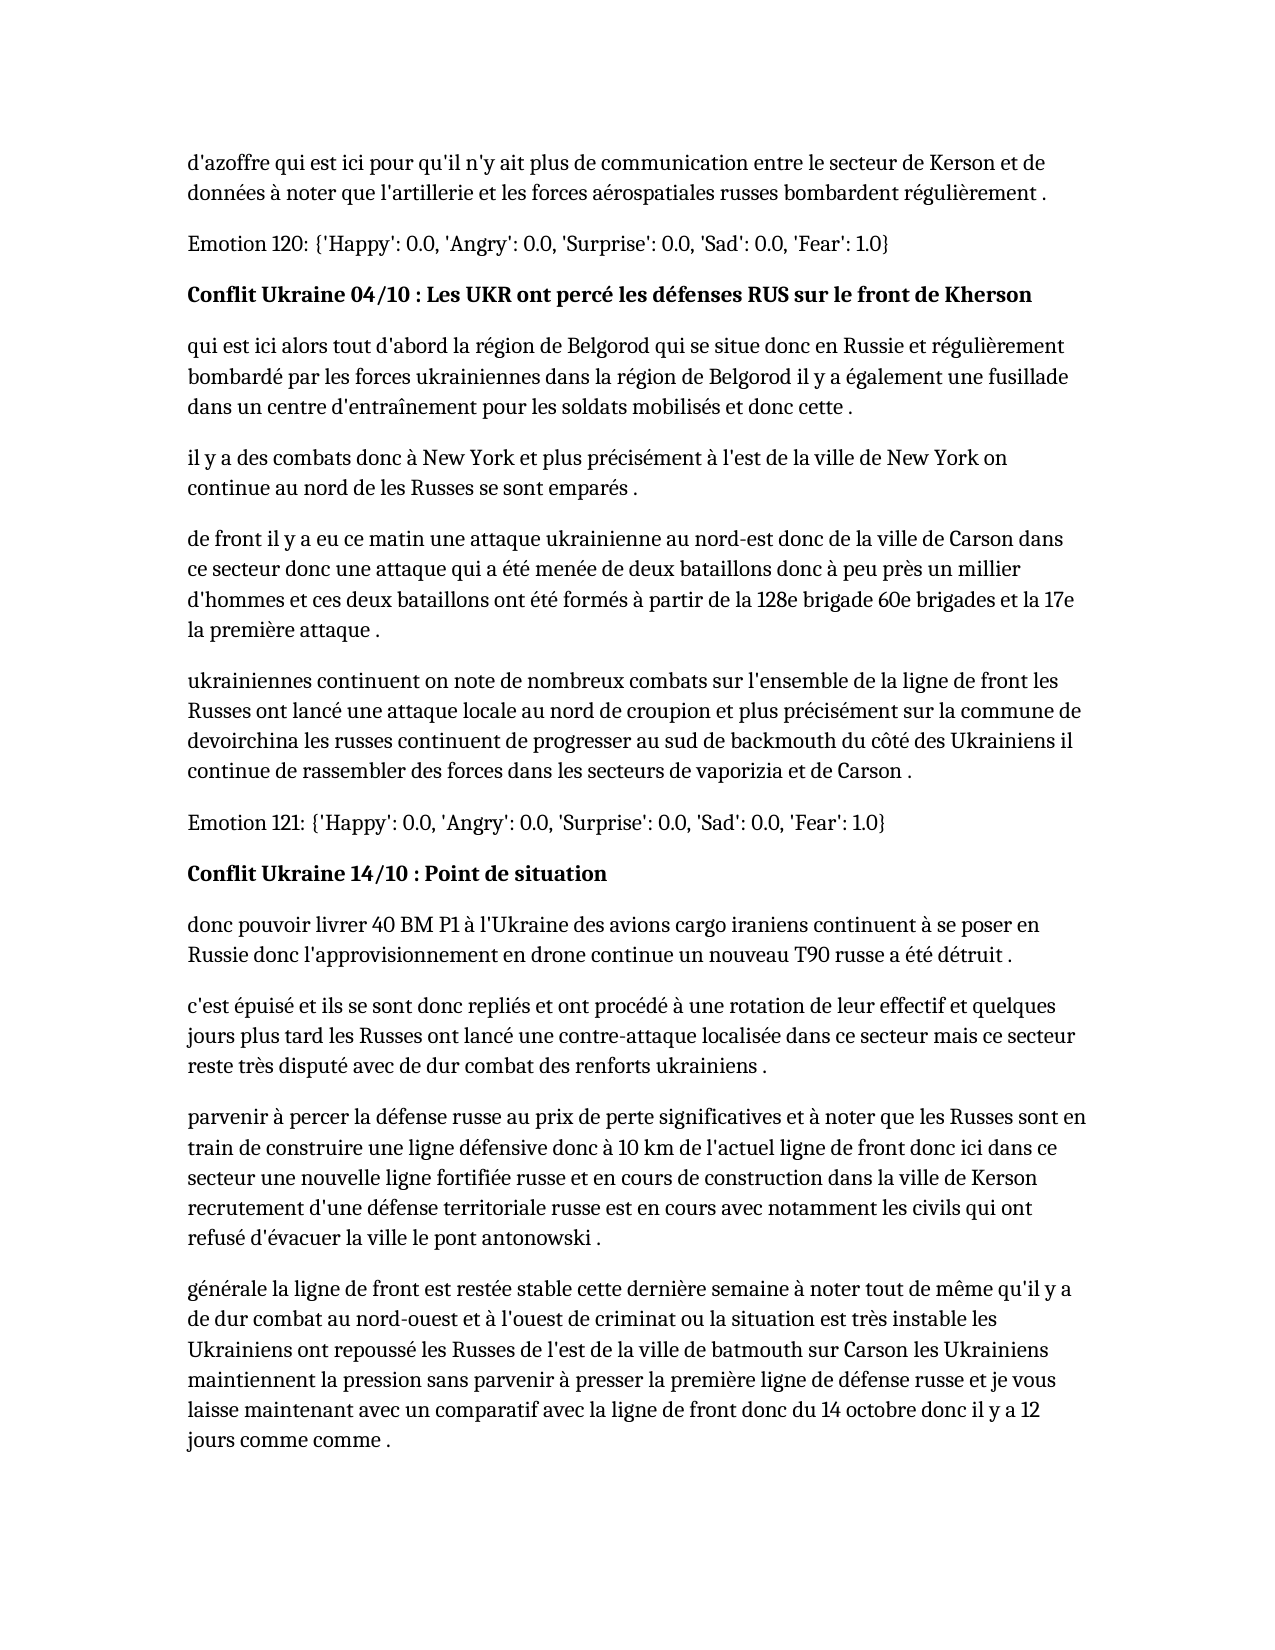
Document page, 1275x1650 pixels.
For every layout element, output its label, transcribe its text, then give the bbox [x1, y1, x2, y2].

text générale la ligne de front est restée stable cette dernière semaine à noter tout de même qu'il y a de dur combat au nord-ouest et à l'ouest de criminat ou la situation est très instable les Ukrainiens ont repoussé les Russes de l'est de la ville de batmouth sur Carson les Ukrainiens maintiennent la pression sans parvenir à presser la première ligne de défense russe et je vous laisse maintenant avec un comparatif avec la ligne de front donc du 14 octobre donc il y a 12 jours comme comme . [187, 1276, 1087, 1453]
text parvenir à percer la défense russe au prix de perte significatives et à noter que les Russes sont en train de construire une ligne défensive donc à 10 km de l'actuel ligne de front donc ici dans ce secteur une nouvelle ligne fortifiée russe et en cours de construction dans la ville de Kerson recrutement d'une défense territoriale russe est en cours avec notamment les civils qui ont refusé d'évacuer la ville le pont antonowski . [187, 1104, 1087, 1251]
text de front il y a eu ce matin une attaque ukrainienne au nord-est donc de la ville de Carson dans ce secteur donc une attaque qui a été menée de deux bataillons donc à peu près un millier d'hommes et ces deux bataillons ont été formés à partir de la 128e brigade 60e brigades et la 17e la première attaque . [187, 526, 1087, 643]
text il y a des combats donc à New York et plus précisément à l'est de la ville de New York on continue au nord de les Russes se sont emparés . [187, 445, 1087, 501]
text c'est épuisé et ils se sont donc repliés et ont procédé à une rotation de leur effectif et quelques jours plus tard les Russes ont lancé une contre-attaque localisée dans ce secteur mais ce secteur reste très disputé avec de dur combat des renforts ukrainiens . [187, 993, 1087, 1079]
text qui est ici alors tout d'abord la région de Belgorod qui se situe donc en Russie et régulièrement bombardé par les forces ukrainiennes dans la région de Belgorod il y a également une fusillade dans un centre d'entraînement pour les soldats mobilisés et donc cette . [187, 333, 1087, 420]
text donc pouvoir livrer 40 BM P1 à l'Ukraine des avions cargo iraniens continuent à se poser en Russie donc l'approvisionnement en drone continue un nouveau T90 russe a été détruit . [187, 911, 1087, 968]
text d'azoffre qui est ici pour qu'il n'y ait plus de communication entre le secteur de Kerson et de données à noter que l'artillerie et les forces aérospatiales russes bombardent régulièrement . [187, 150, 1087, 207]
text Emotion 121: {'Happy': 0.0, 'Angry': 0.0, 'Surprise': 0.0, 'Sad': 0.0, 'Fear': 1.0} [187, 809, 1087, 836]
text ukrainiennes continuent on note de nombreux combats sur l'ensemble de la ligne de front les Russes ont lancé une attaque locale au nord de croupion et plus précisément sur la commune de devoirchina les russes continuent de progresser au sud de backmouth du côté des Ukrainiens il continue de rassembler des forces dans les secteurs de vaporizia et de Carson . [187, 668, 1087, 785]
text Emotion 120: {'Happy': 0.0, 'Angry': 0.0, 'Surprise': 0.0, 'Sad': 0.0, 'Fear': 1.0} [187, 231, 1087, 258]
text Conflit Ukraine 14/10 : Point de situation [187, 860, 1087, 887]
text Conflit Ukraine 04/10 : Les UKR ont percé les défenses RUS sur le front de Kherson [187, 282, 1087, 309]
